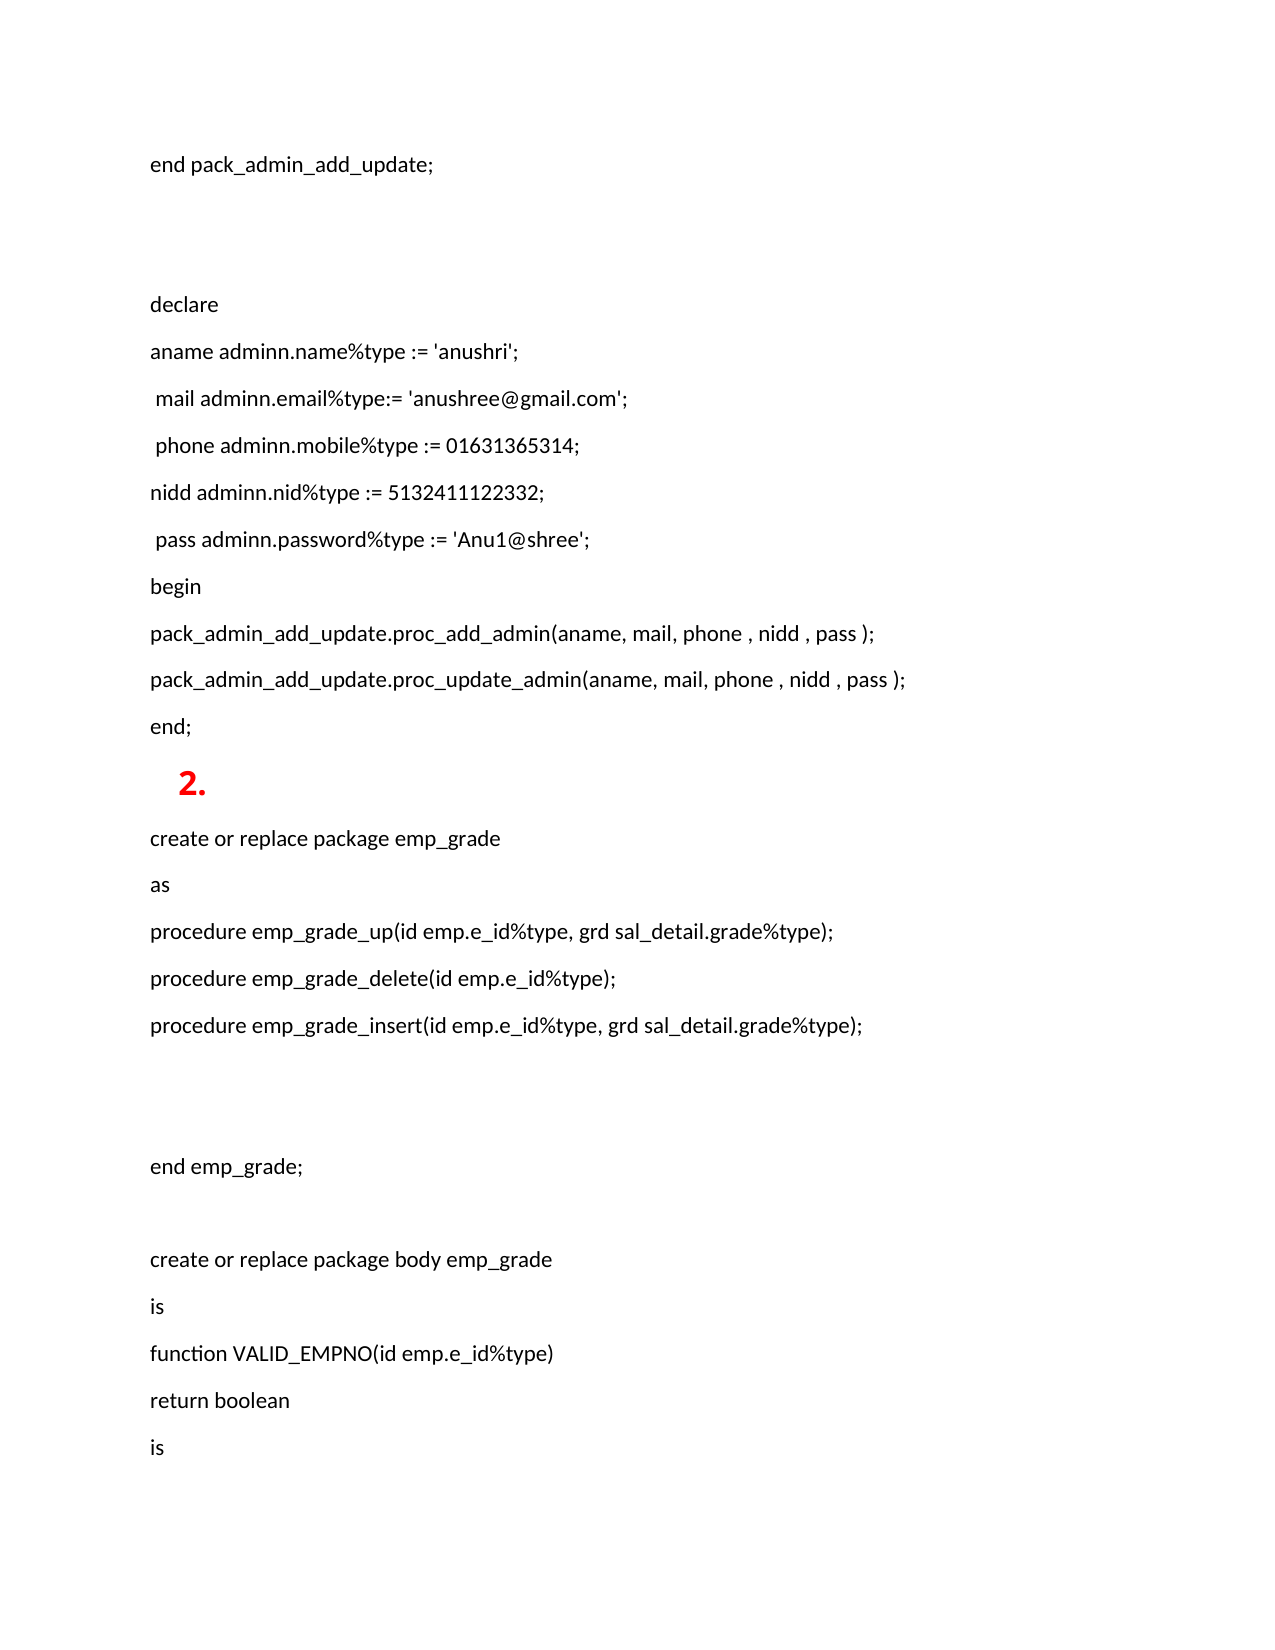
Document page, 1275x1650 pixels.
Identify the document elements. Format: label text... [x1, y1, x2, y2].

text end emp_grade; [150, 1152, 1125, 1180]
text mail adminn.email%type:= 'anushree@gmail.com'; [150, 384, 1125, 412]
text begin [150, 572, 1125, 600]
text end pack_admin_add_update; [150, 150, 1125, 178]
text aname adminn.name%type := 'anushri'; [150, 337, 1125, 366]
text procedure emp_grade_insert(id emp.e_id%type, grd sal_detail.grade%type); [150, 1011, 1125, 1039]
text end; [150, 712, 1125, 741]
text pack_admin_add_update.proc_update_admin(aname, mail, phone , nidd , pass ); [150, 666, 1125, 694]
text procedure emp_grade_up(id emp.e_id%type, grd sal_detail.grade%type); [150, 917, 1125, 945]
text procedure emp_grade_delete(id emp.e_id%type); [150, 964, 1125, 992]
text declare [150, 291, 1125, 319]
text pack_admin_add_update.proc_add_admin(aname, mail, phone , nidd , pass ); [150, 619, 1125, 647]
text function VALID_EMPNO(id emp.e_id%type) [150, 1339, 1125, 1367]
text is [150, 1433, 1125, 1461]
text create or replace package emp_grade [150, 824, 1125, 852]
text as [150, 871, 1125, 898]
text nidd adminn.nid%type := 5132411122332; [150, 478, 1125, 506]
text create or replace package body emp_grade [150, 1246, 1125, 1273]
text phone adminn.mobile%type := 01631365314; [150, 431, 1125, 459]
text return boolean [150, 1386, 1125, 1414]
text is [150, 1292, 1125, 1320]
text pass adminn.password%type := 'Anu1@shree'; [150, 525, 1125, 553]
